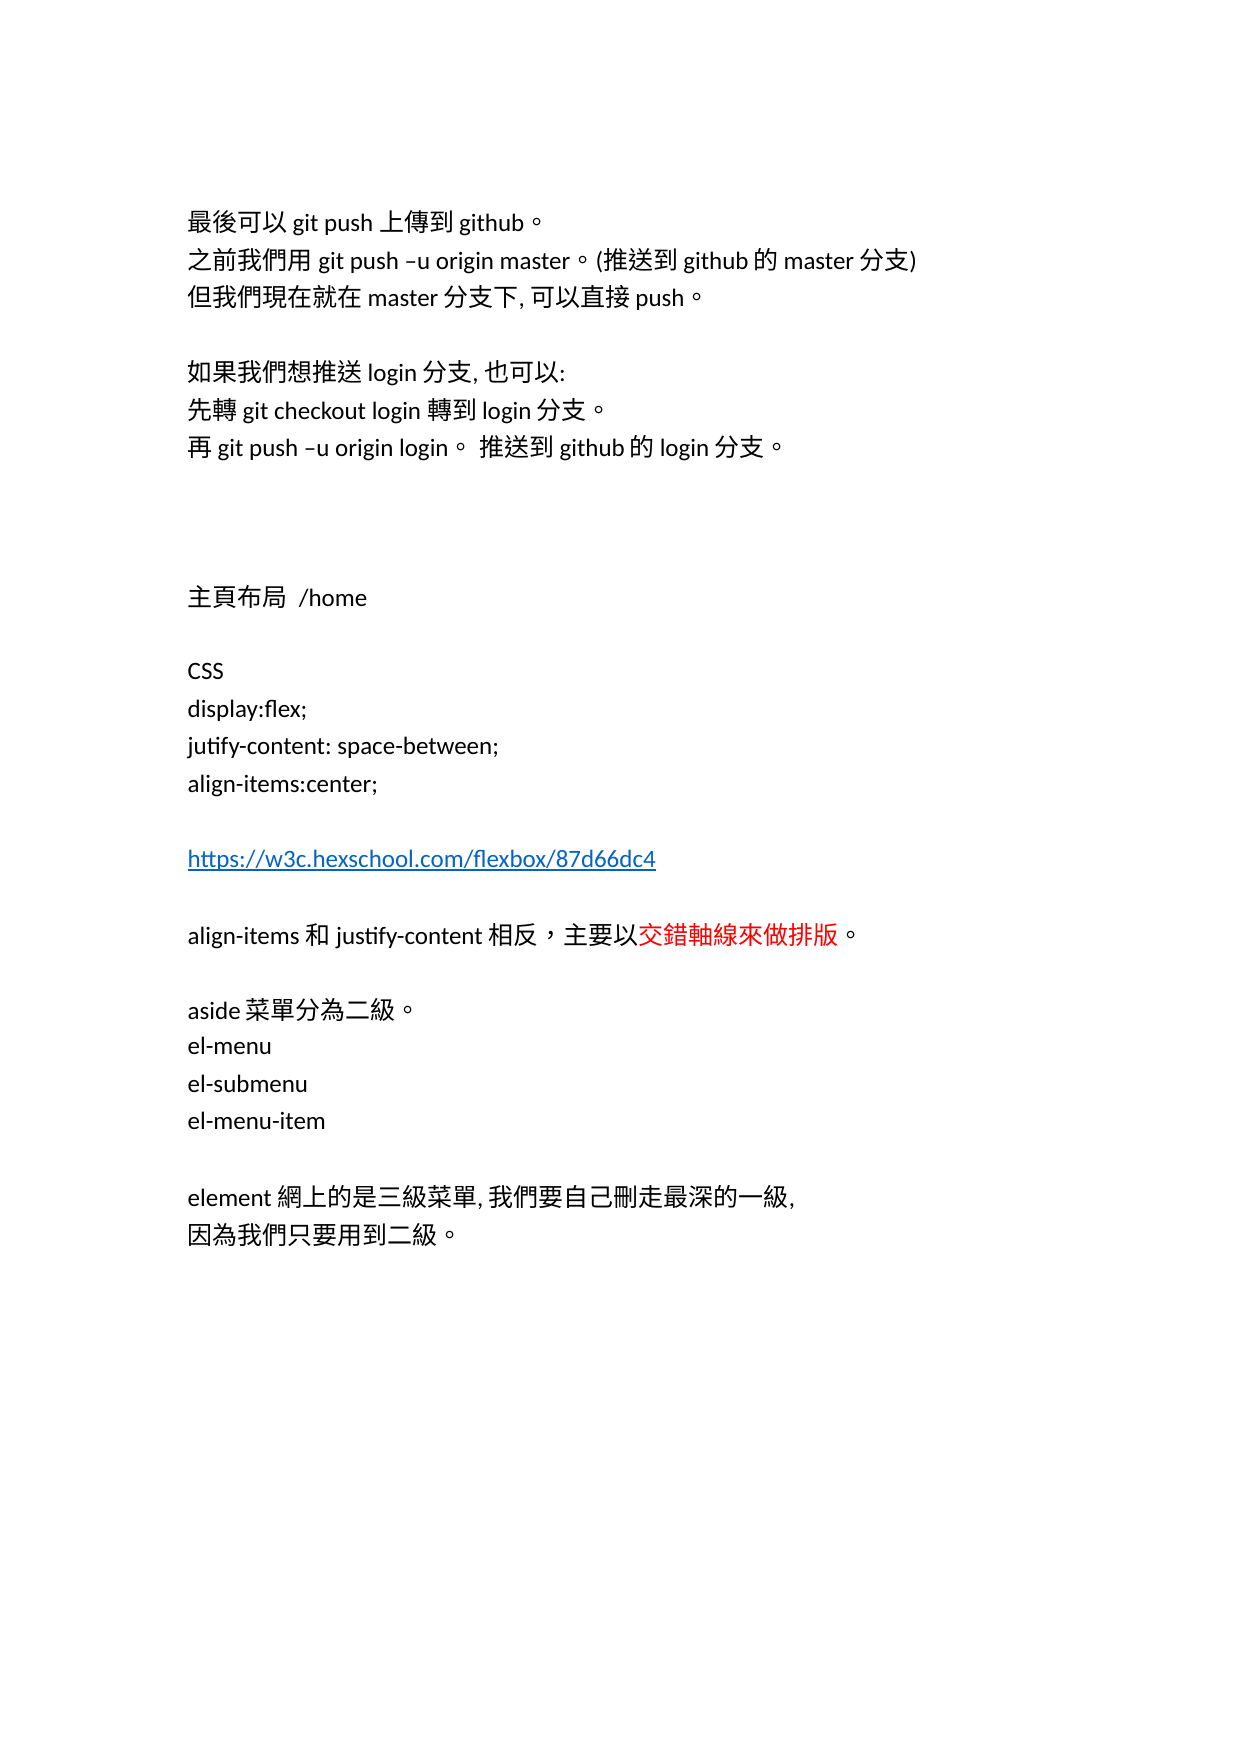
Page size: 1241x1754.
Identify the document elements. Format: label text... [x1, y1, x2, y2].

text el-menu-item [187, 1102, 1053, 1139]
text 主頁布局 /home [187, 577, 1053, 614]
text 最後可以git push 上傳到github。 [187, 202, 1053, 239]
text 但我們現在就在master分支下, 可以直接push。 [187, 277, 1053, 314]
text display:flex; [187, 689, 1053, 727]
text el-submenu [187, 1064, 1053, 1102]
text 之前我們用 git push –u origin master。(推送到github的master分支) [187, 239, 1053, 277]
text el-menu [187, 1027, 1053, 1064]
text align-items:center; [187, 764, 1053, 802]
text 如果我們想推送login分支, 也可以: [187, 352, 1053, 389]
text element網上的是三級菜單, 我們要自己刪走最深的一級, [187, 1177, 1053, 1214]
text align-items 和 justify-content 相反，主要以交錯軸線來做排版。 [187, 914, 1053, 952]
text 再git push –u origin login。 推送到github的login分支。 [187, 427, 1053, 464]
text 先轉git checkout login 轉到login分支。 [187, 389, 1053, 427]
text CSS [187, 652, 1053, 689]
text jutify-content: space-between; [187, 727, 1053, 764]
text https://w3c.hexschool.com/flexbox/87d66dc4 [187, 839, 1053, 877]
text aside菜單分為二級。 [187, 989, 1053, 1027]
text 因為我們只要用到二級。 [187, 1214, 1053, 1252]
